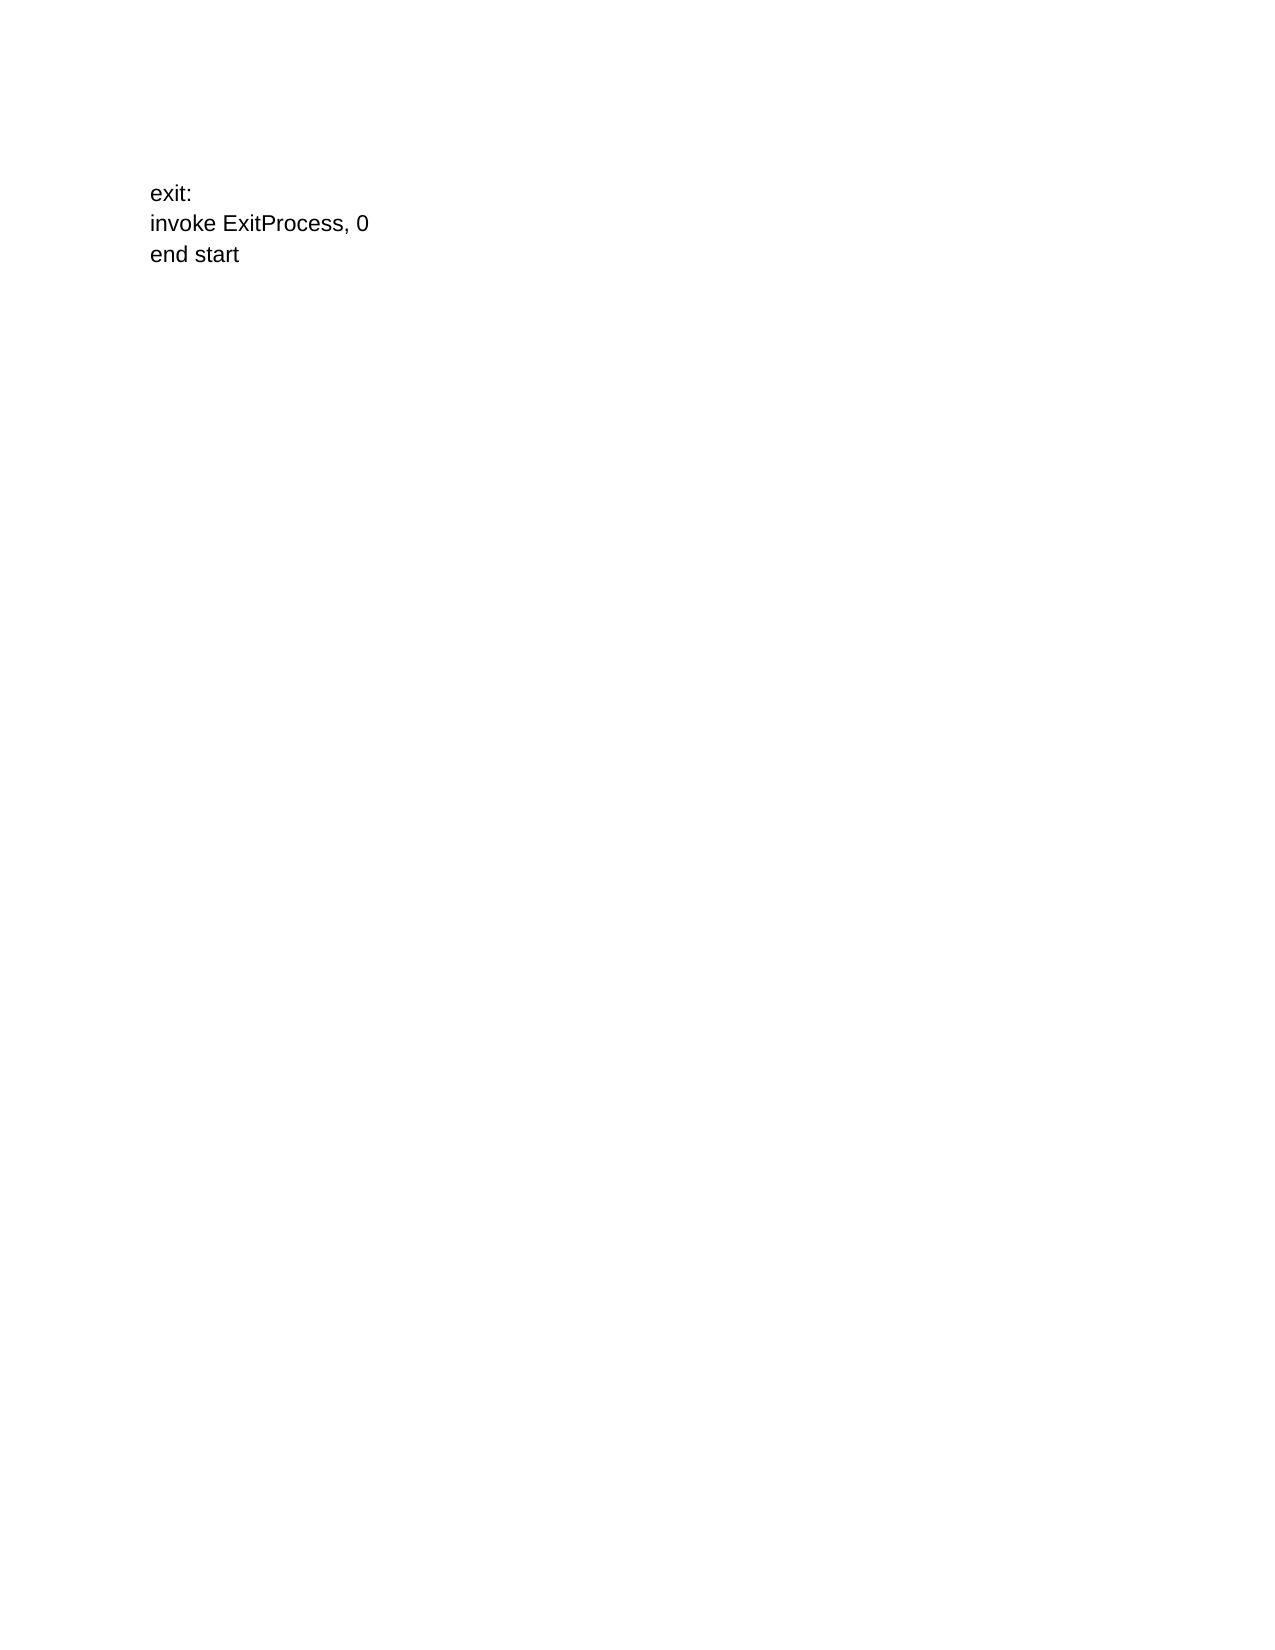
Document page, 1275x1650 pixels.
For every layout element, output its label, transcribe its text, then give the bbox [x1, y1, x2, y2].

text end start [150, 241, 1125, 267]
text exit: [150, 180, 1125, 207]
text invoke ExitProcess, 0 [150, 210, 1125, 237]
